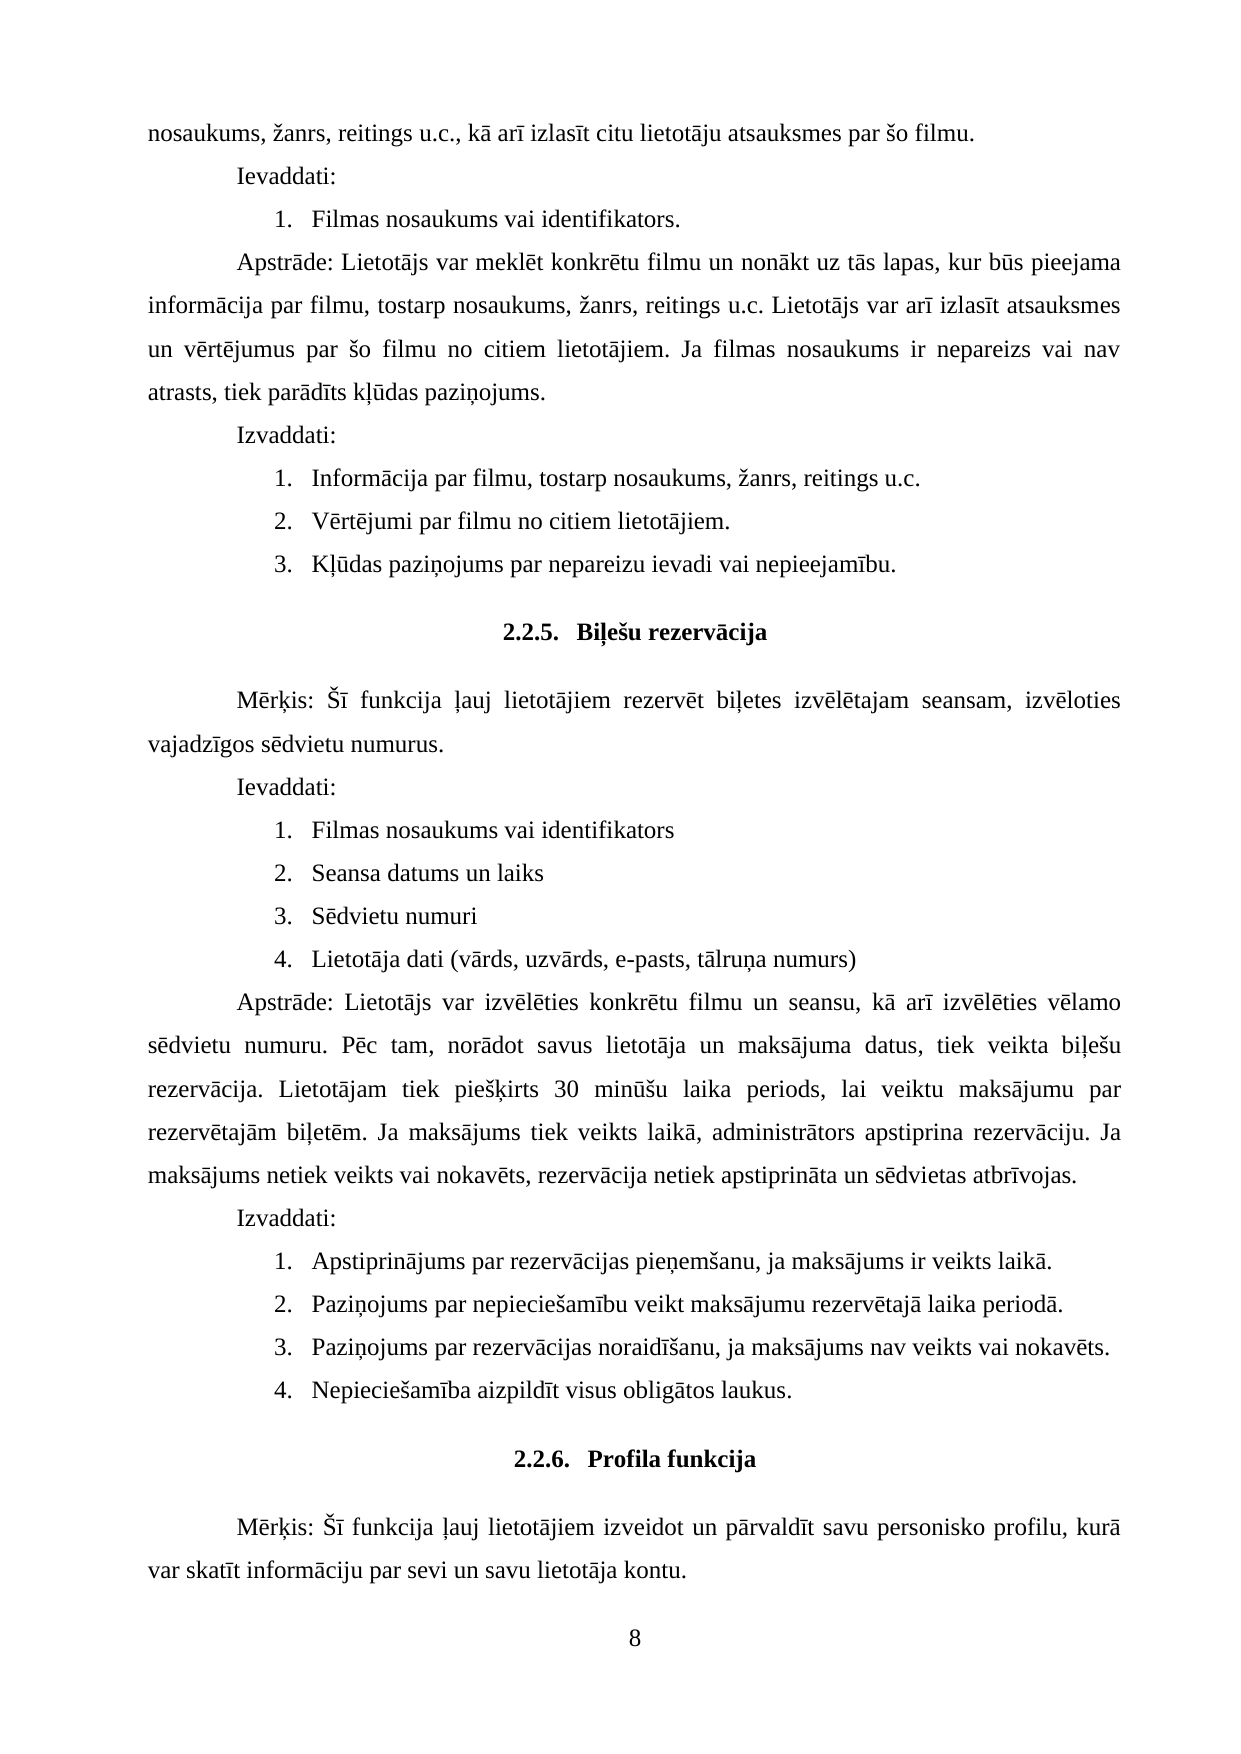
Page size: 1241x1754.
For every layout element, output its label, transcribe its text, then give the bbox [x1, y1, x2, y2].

subtitle Profila funkcija [148, 1444, 1122, 1472]
text Ievaddati: [148, 161, 1122, 190]
list Lietotāja dati (vārds, uzvārds, e-pasts, tālruņa numurs) [274, 944, 1122, 973]
text Ievaddati: [148, 772, 1122, 801]
list Filmas nosaukums vai identifikators [274, 815, 1122, 844]
list Filmas nosaukums vai identifikators. [274, 204, 1122, 233]
list Apstiprinājums par rezervācijas pieņemšanu, ja maksājums ir veikts laikā. [274, 1246, 1122, 1275]
text Apstrāde: Lietotājs var meklēt konkrētu filmu un nonākt uz tās lapas, kur būs pieejama informācija par filmu, tostarp nosaukums, žanrs, reitings u.c. Lietotājs var arī izlasīt atsauksmes un vērtējumus par šo filmu no citiem lietotājiem. Ja filmas nosaukums ir nepareizs vai nav atrasts, tiek parādīts kļūdas paziņojums. [148, 247, 1122, 406]
list Paziņojums par nepieciešamību veikt maksājumu rezervētajā laika periodā. [274, 1289, 1122, 1318]
text Mērķis: Šī funkcija ļauj lietotājiem izveidot un pārvaldīt savu personisko profilu, kurā var skatīt informāciju par sevi un savu lietotāja kontu. [148, 1512, 1122, 1584]
list Kļūdas paziņojums par nepareizu ievadi vai nepieejamību. [274, 549, 1122, 578]
subtitle Biļešu rezervācija [148, 617, 1122, 646]
list Seansa datums un laiks [274, 858, 1122, 887]
list Nepieciešamība aizpildīt visus obligātos laukus. [274, 1376, 1122, 1404]
list Informācija par filmu, tostarp nosaukums, žanrs, reitings u.c. [274, 463, 1122, 492]
list Vērtējumi par filmu no citiem lietotājiem. [274, 506, 1122, 535]
text Izvaddati: [148, 1203, 1122, 1232]
text Mērķis: Šī funkcija ļauj lietotājiem rezervēt biļetes izvēlētajam seansam, izvēloties vajadzīgos sēdvietu numurus. [148, 686, 1122, 757]
text Izvaddati: [148, 420, 1122, 449]
text Apstrāde: Lietotājs var izvēlēties konkrētu filmu un seansu, kā arī izvēlēties vēlamo sēdvietu numuru. Pēc tam, norādot savus lietotāja un maksājuma datus, tiek veikta biļešu rezervācija. Lietotājam tiek piešķirts 30 minūšu laika periods, lai veiktu maksājumu par rezervētajām biļetēm. Ja maksājums tiek veikts laikā, administrātors apstiprina rezervāciju. Ja maksājums netiek veikts vai nokavēts, rezervācija netiek apstiprināta un sēdvietas atbrīvojas. [148, 987, 1122, 1189]
list Sēdvietu numuri [274, 901, 1122, 930]
list Paziņojums par rezervācijas noraidīšanu, ja maksājums nav veikts vai nokavēts. [274, 1332, 1122, 1361]
